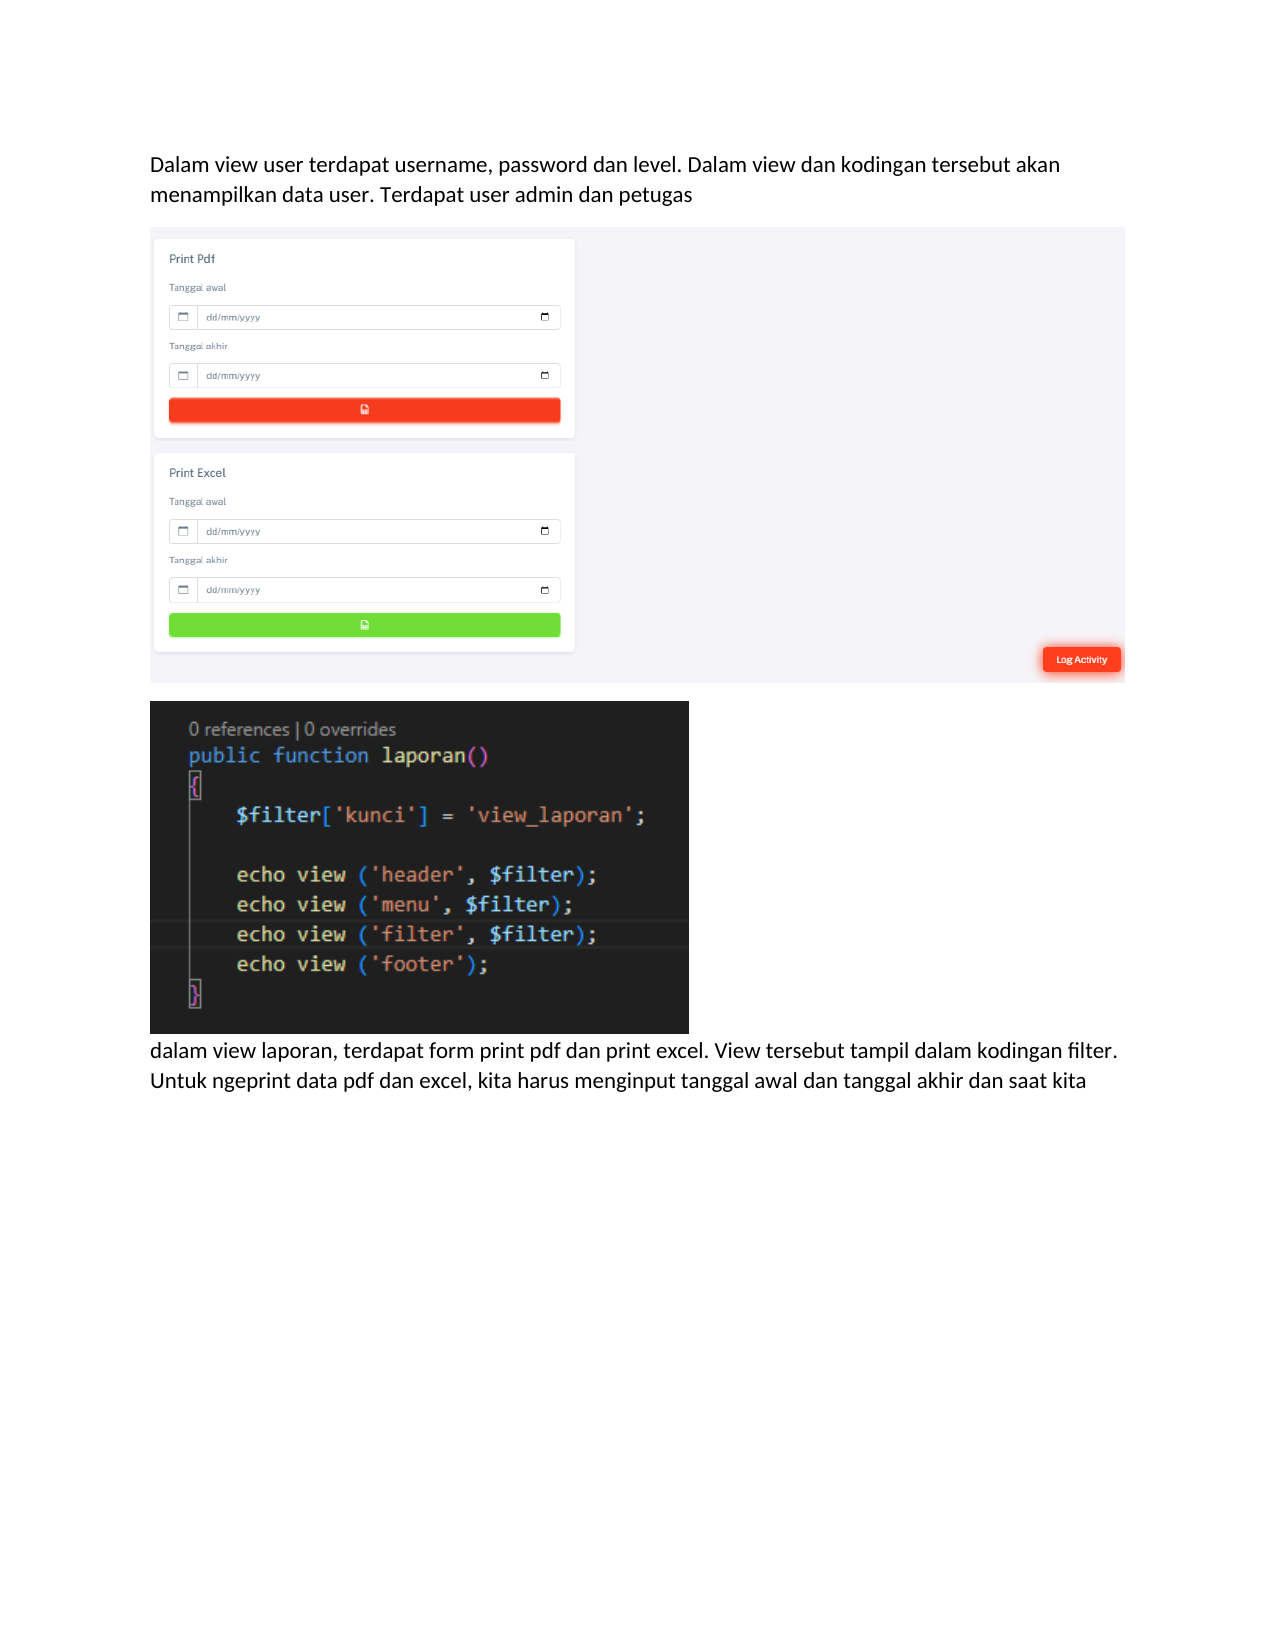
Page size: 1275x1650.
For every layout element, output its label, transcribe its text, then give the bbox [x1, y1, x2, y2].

picture [150, 227, 1125, 683]
text Dalam view user terdapat username, password dan level. Dalam view dan kodingan tersebut akan menampilkan data user. Terdapat user admin dan petugas [150, 150, 1125, 208]
picture [150, 701, 689, 1034]
